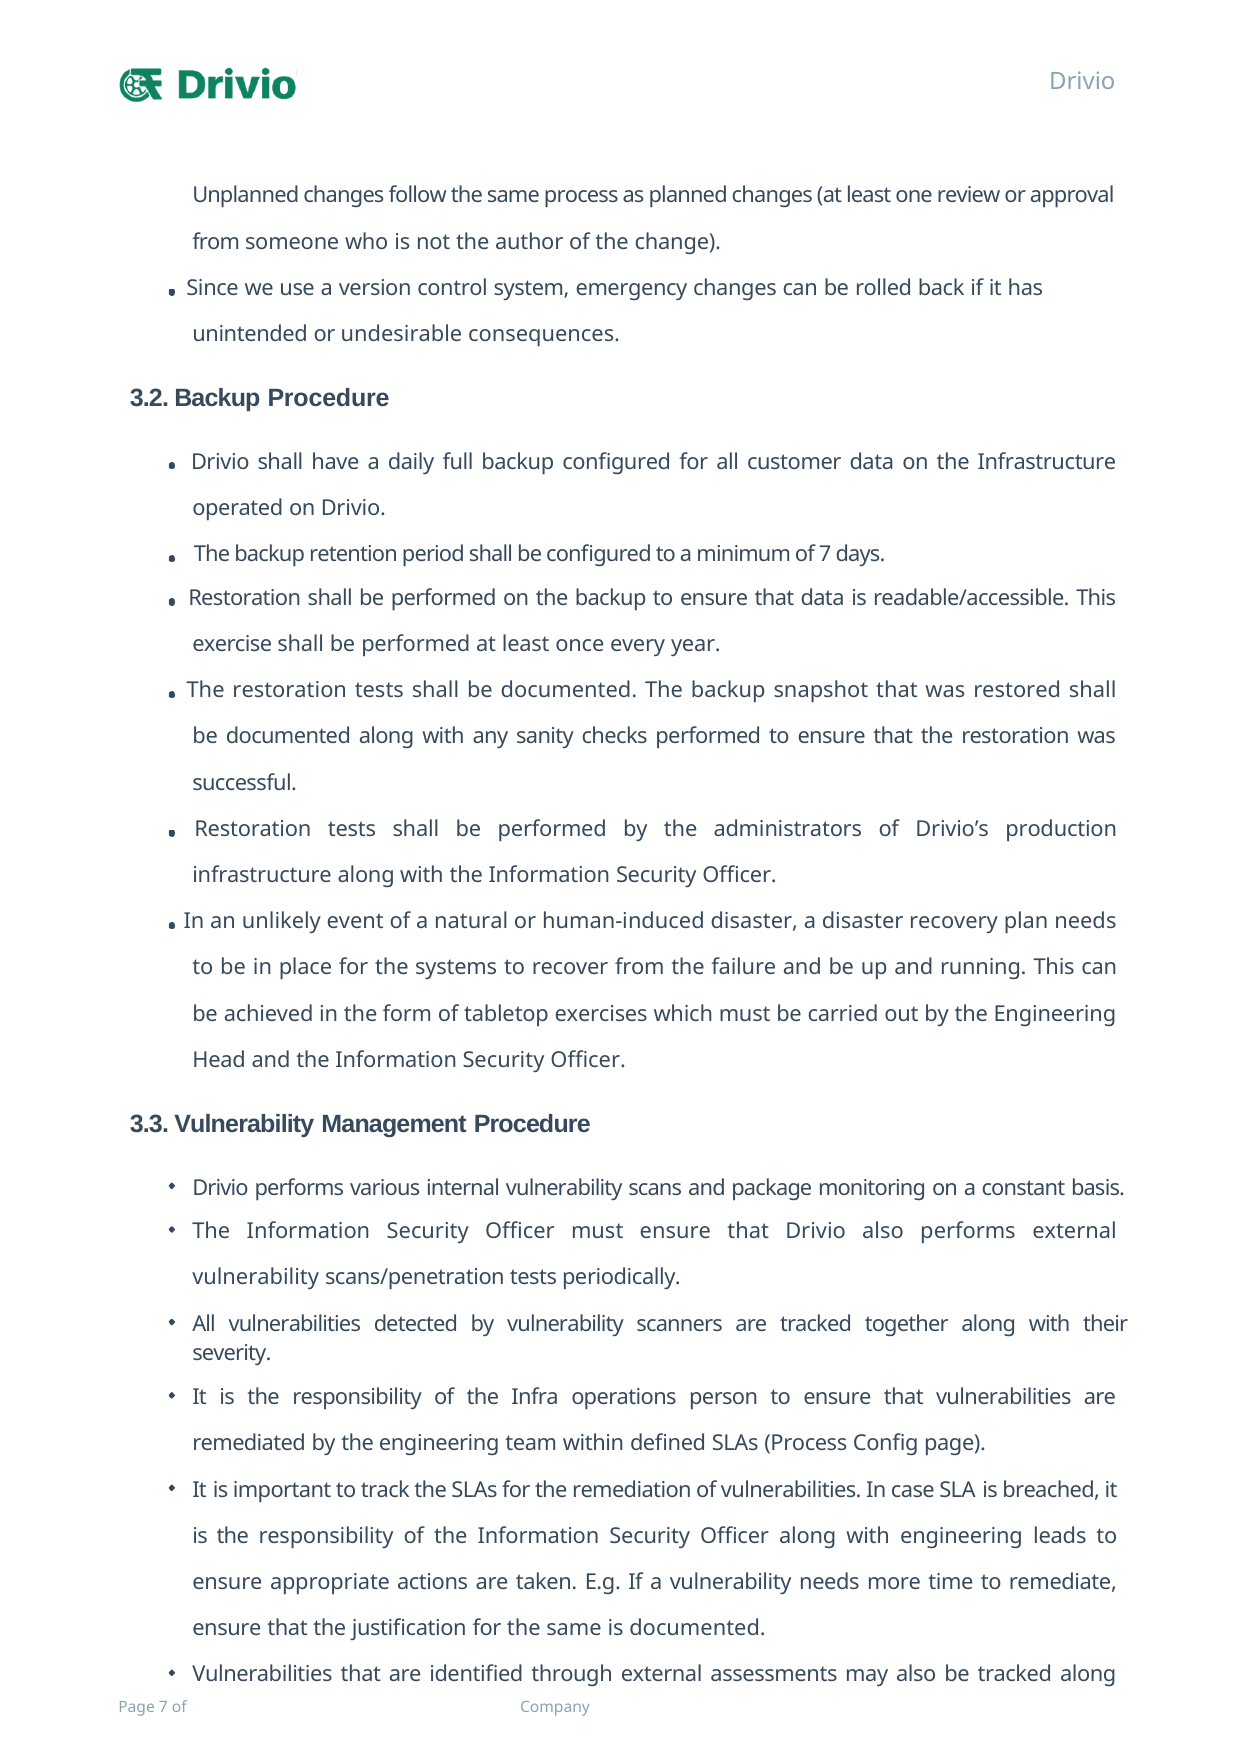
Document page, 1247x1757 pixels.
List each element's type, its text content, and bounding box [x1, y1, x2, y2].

text It is important to track the SLAs for the remediation of vulnerabilities. In case SLA is breached, it is the responsibility of the Information Security Officer along with engineering leads to ensure appropriate actions are taken. E.g. If a vulnerability needs more time to remediate, ensure that the justification for the same is documented. [192, 1473, 1117, 1642]
picture [168, 555, 175, 562]
picture [168, 598, 175, 606]
picture [168, 830, 175, 837]
text Drivio shall have a daily full backup configured for all customer data on the Infrastructure operated on Drivio. [169, 446, 1117, 522]
text Restoration shall be performed on the backup to ensure that data is readable/accessible. This exercise shall be performed at least once every year. [169, 582, 1117, 658]
text All vulnerabilities detected by vulnerability scanners are tracked together along with their severity. [192, 1308, 1129, 1367]
text Unplanned changes follow the same process as planned changes (at least one review or approval from someone who is not the author of the change). [192, 179, 1129, 255]
picture [168, 922, 175, 929]
text The Information Security Officer must ensure that Drivio also performs external vulnerability scans/penetration tests periodically. [192, 1215, 1117, 1291]
text Since we use a version control system, emergency changes can be rolled back if it has unintended or undesirable consequences. [169, 272, 1129, 348]
text It is the responsibility of the Infra operations person to ensure that vulnerabilities are remediated by the engineering team within defined SLAs (Process Config page). [192, 1381, 1117, 1457]
text In an unlikely event of a natural or human-induced disaster, a disaster recovery plan needs to be in place for the systems to recover from the failure and be up and running. This can be achieved in the form of tabletop exercises which must be carried out by the Engineering Head and the Information Security Officer. [169, 905, 1117, 1073]
picture [168, 462, 175, 469]
picture [168, 289, 175, 296]
picture [168, 691, 175, 698]
text Drivio performs various internal vulnerability scans and package monitoring on a constant basis. [192, 1171, 1129, 1201]
subtitle Backup Procedure [129, 383, 1129, 412]
picture [118, 67, 297, 102]
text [192, 1658, 1117, 1688]
text The backup retention period shall be configured to a minimum of 7 days. [169, 538, 1129, 568]
subtitle Vulnerability Management Procedure [129, 1109, 1129, 1138]
text The restoration tests shall be documented. The backup snapshot that was restored shall be documented along with any sanity checks performed to ensure that the restoration was successful. [169, 674, 1117, 796]
text Restoration tests shall be performed by the administrators of Drivio’s production infrastructure along with the Information Security Officer. [169, 813, 1117, 889]
